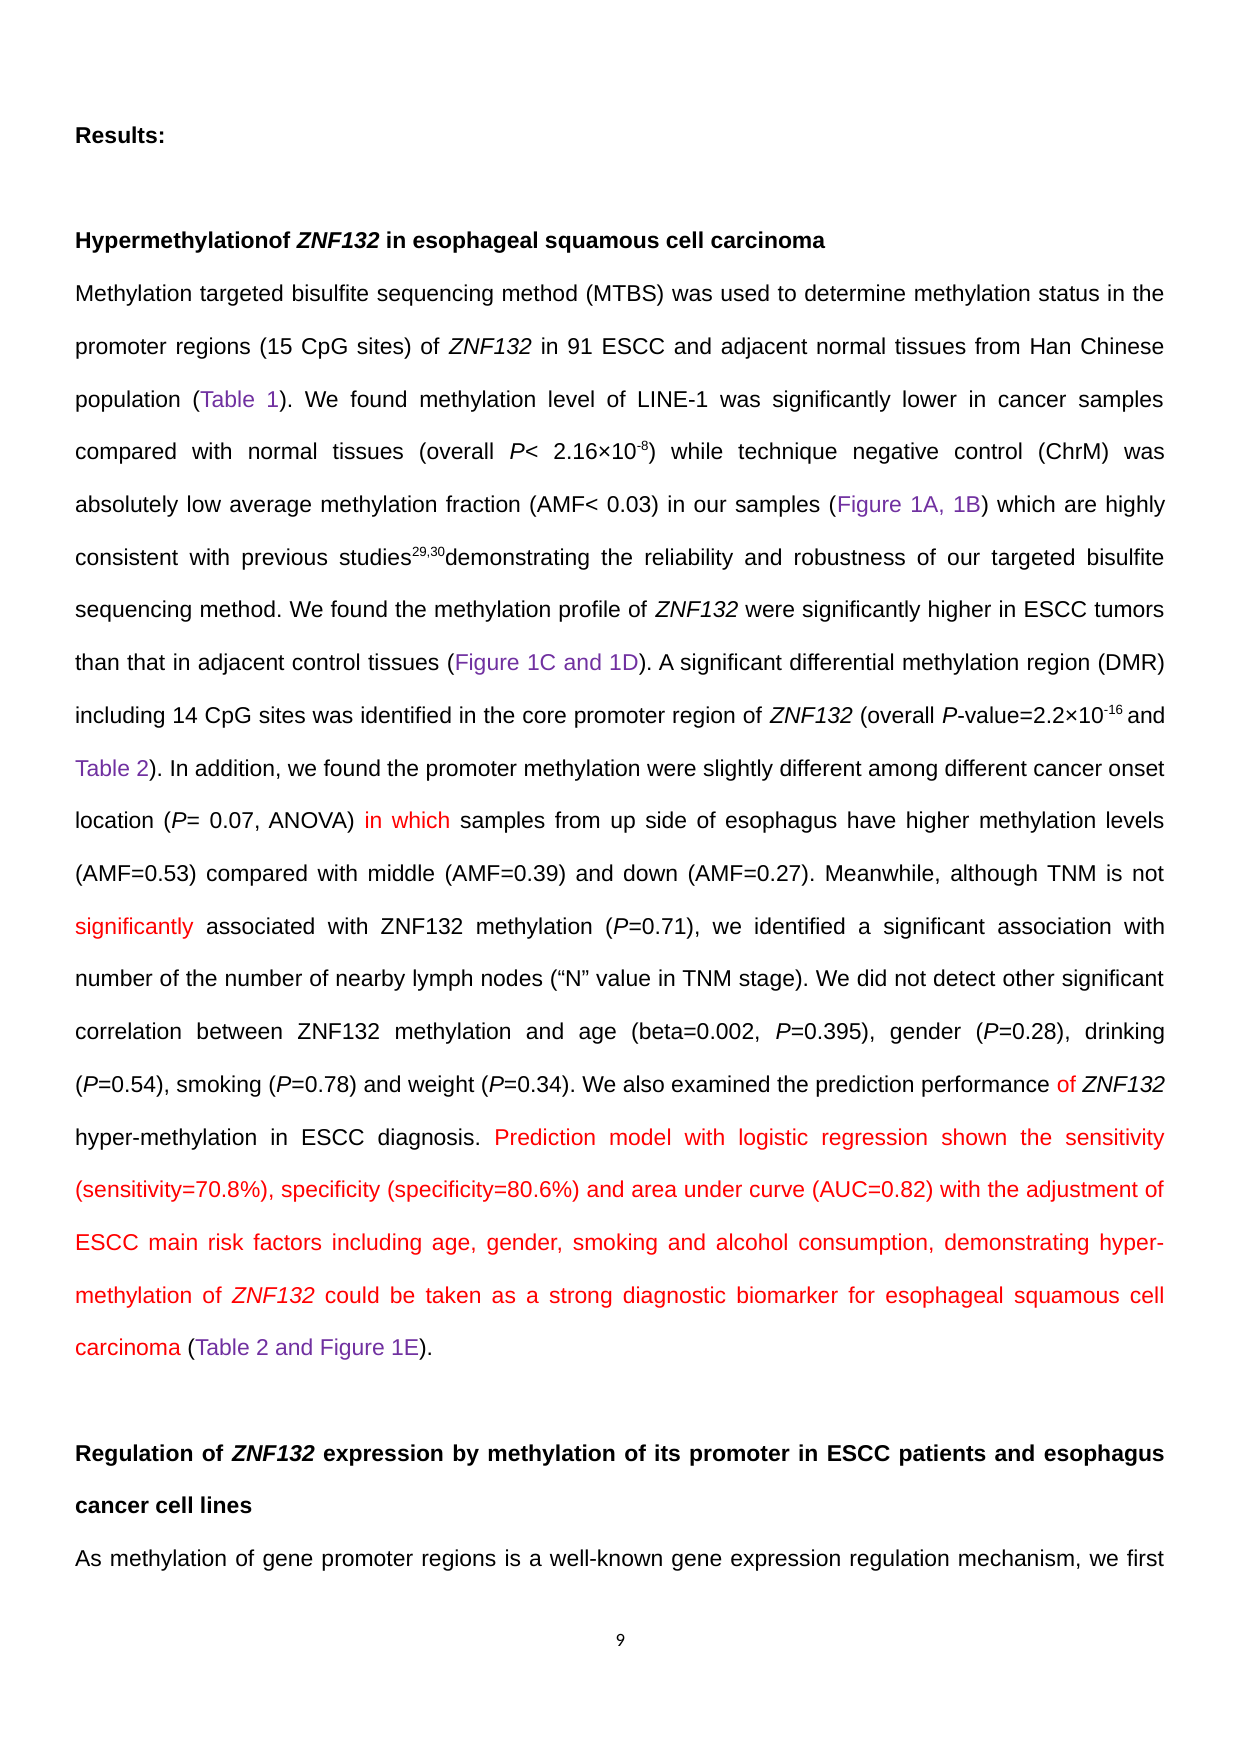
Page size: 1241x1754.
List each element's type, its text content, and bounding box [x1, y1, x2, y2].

text Methylation targeted bisulfite sequencing method (MTBS) was used to determine methylation status in the promoter regions (15 CpG sites) of ZNF132 in 91 ESCC and adjacent normal tissues from Han Chinese population (Table 1). We found methylation level of LINE-1 was significantly lower in cancer samples compared with normal tissues (overall P< 2.16×10-8) while technique negative control (ChrM) was absolutely low average methylation fraction (AMF< 0.03) in our samples (Figure 1A, 1B) which are highly consistent with previous studies29,30demonstrating the reliability and robustness of our targeted bisulfite sequencing method. We found the methylation profile of ZNF132 were significantly higher in ESCC tumors than that in adjacent control tissues (Figure 1C and 1D). A significant differential methylation region (DMR) including 14 CpG sites was identified in the core promoter region of ZNF132 (overall P-value=2.2×10-16 and Table 2). In addition, we found the promoter methylation were slightly different among different cancer onset location (P= 0.07, ANOVA) in which samples from up side of esophagus have higher methylation levels (AMF=0.53) compared with middle (AMF=0.39) and down (AMF=0.27). Meanwhile, although TNM is not significantly associated with ZNF132 methylation (P=0.71), we identified a significant association with number of the number of nearby lymph nodes (“N” value in TNM stage). We did not detect other significant correlation between ZNF132 methylation and age (beta=0.002, P=0.395), gender (P=0.28), drinking (P=0.54), smoking (P=0.78) and weight (P=0.34). We also examined the prediction performance of ZNF132 hyper-methylation in ESCC diagnosis. Prediction model with logistic regression shown the sensitivity (sensitivity=70.8%), specificity (specificity=80.6%) and area under curve (AUC=0.82) with the adjustment of ESCC main risk factors including age, gender, smoking and alcohol consumption, demonstrating hyper-methylation of ZNF132 could be taken as a strong diagnostic biomarker for esophageal squamous cell carcinoma (Table 2 and Figure 1E). [75, 280, 1165, 1361]
text Results: [75, 122, 1165, 148]
text Hypermethylationof ZNF132 in esophageal squamous cell carcinoma [75, 227, 1165, 254]
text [75, 1545, 1165, 1572]
text Regulation of ZNF132 expression by methylation of its promoter in ESCC patients and esophagus cancer cell lines [75, 1440, 1165, 1519]
